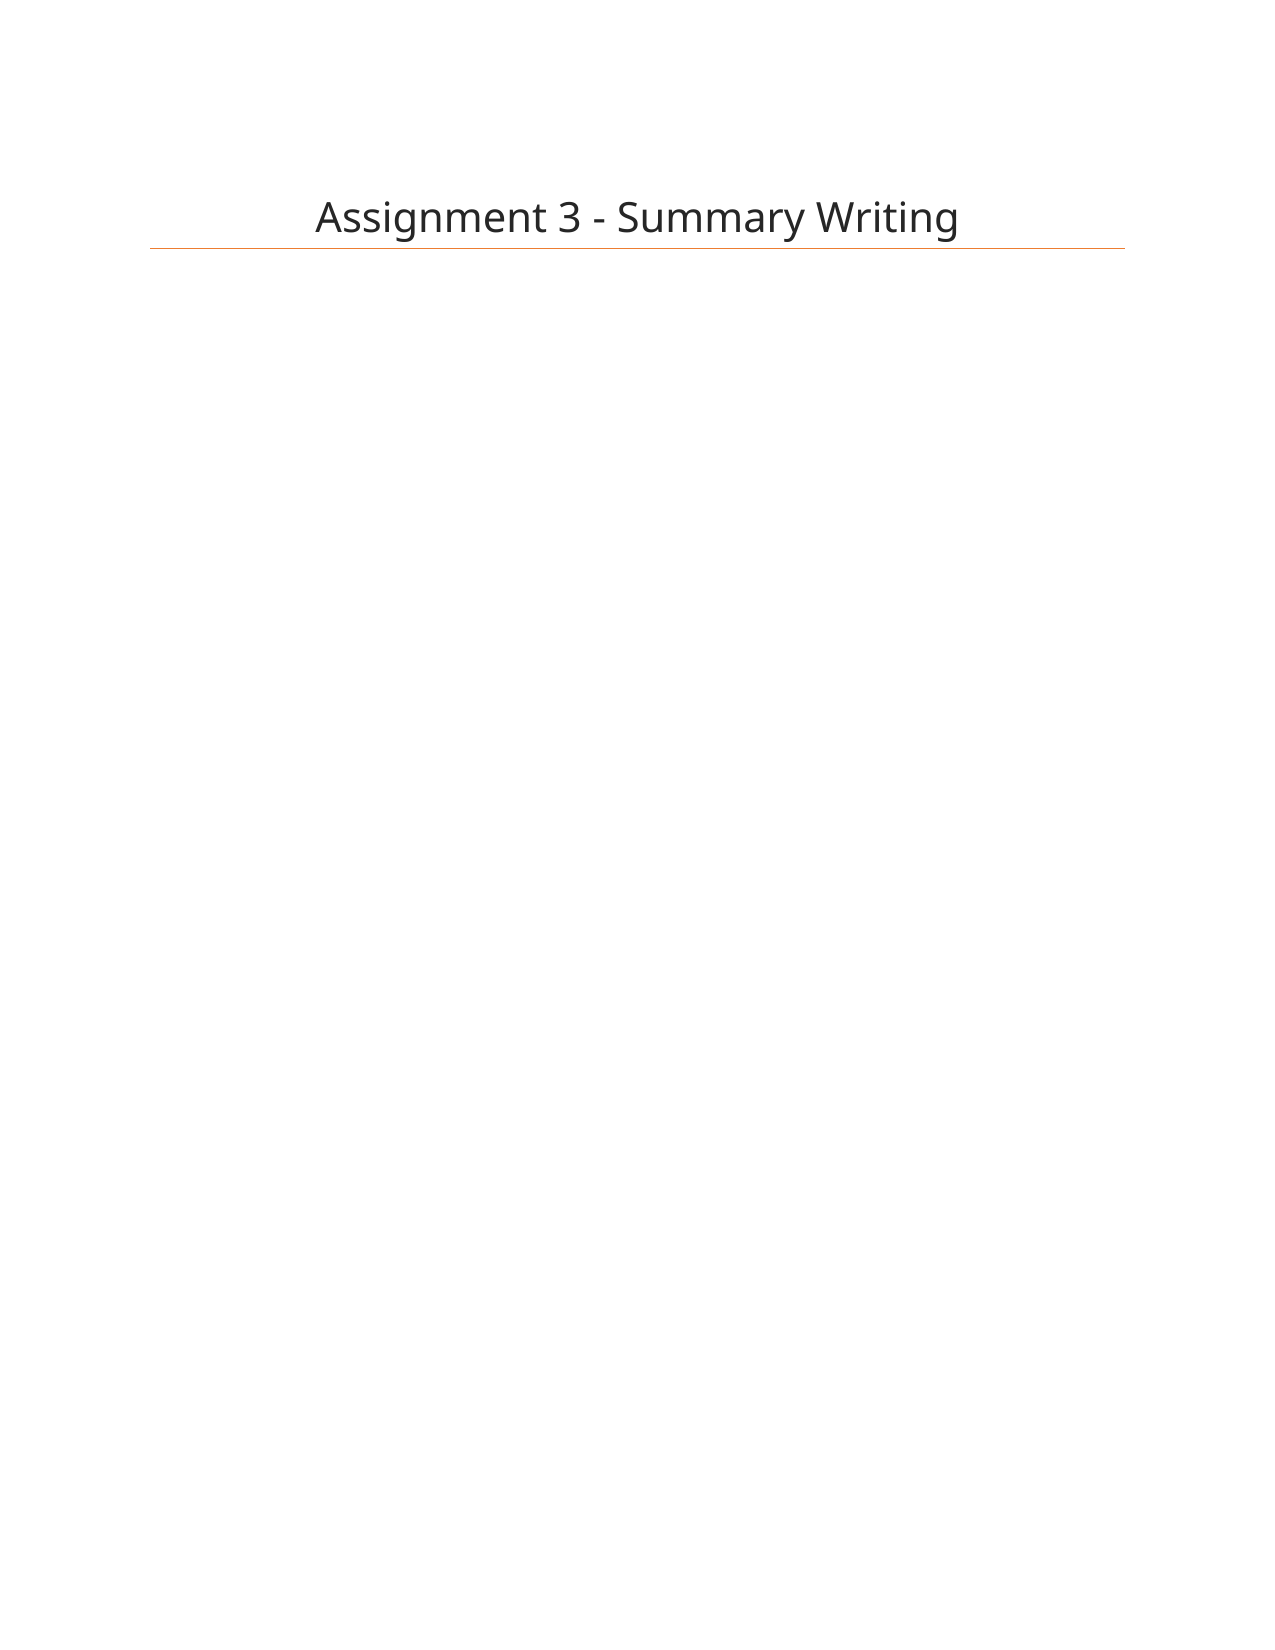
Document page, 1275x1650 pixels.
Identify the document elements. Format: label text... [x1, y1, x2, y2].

subtitle Assignment 3 - Summary Writing [150, 187, 1125, 248]
